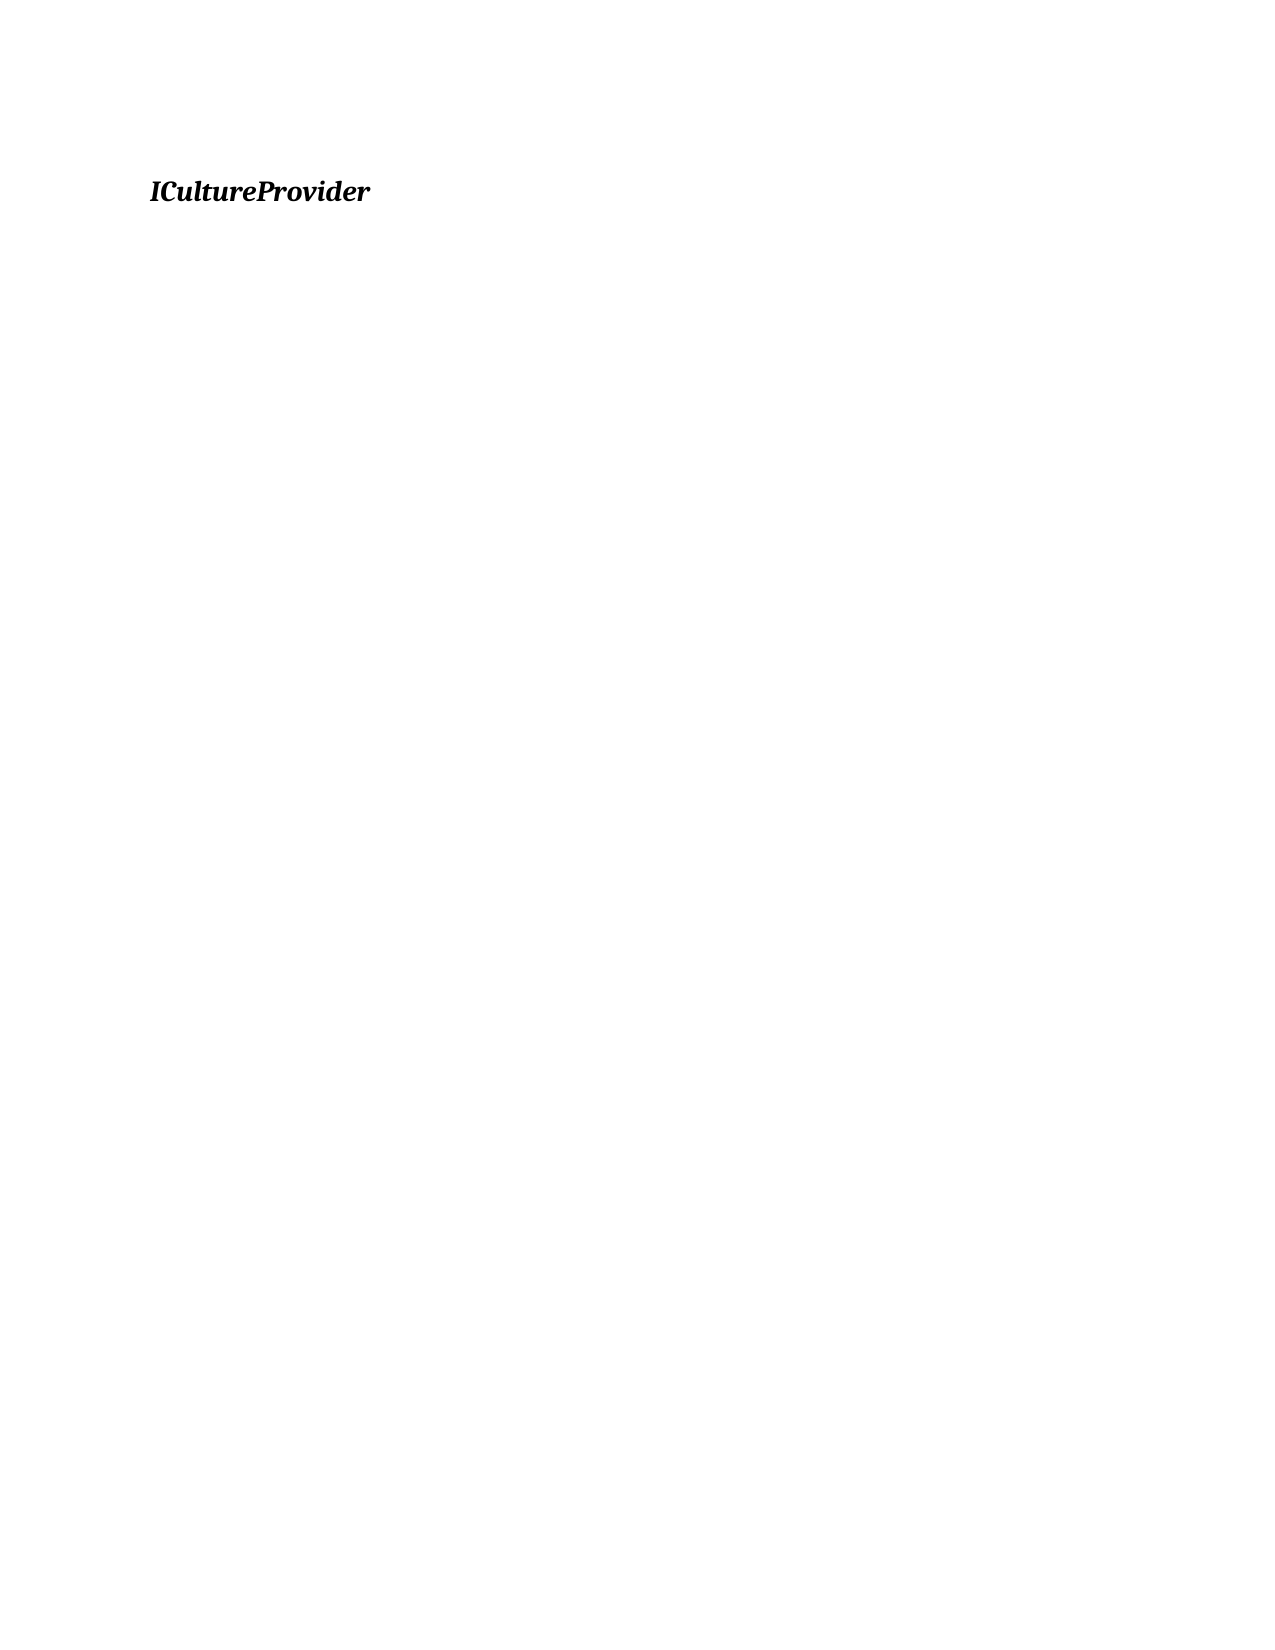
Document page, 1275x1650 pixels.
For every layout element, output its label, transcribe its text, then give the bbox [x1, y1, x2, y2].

subtitle ICultureProvider [150, 175, 1125, 208]
